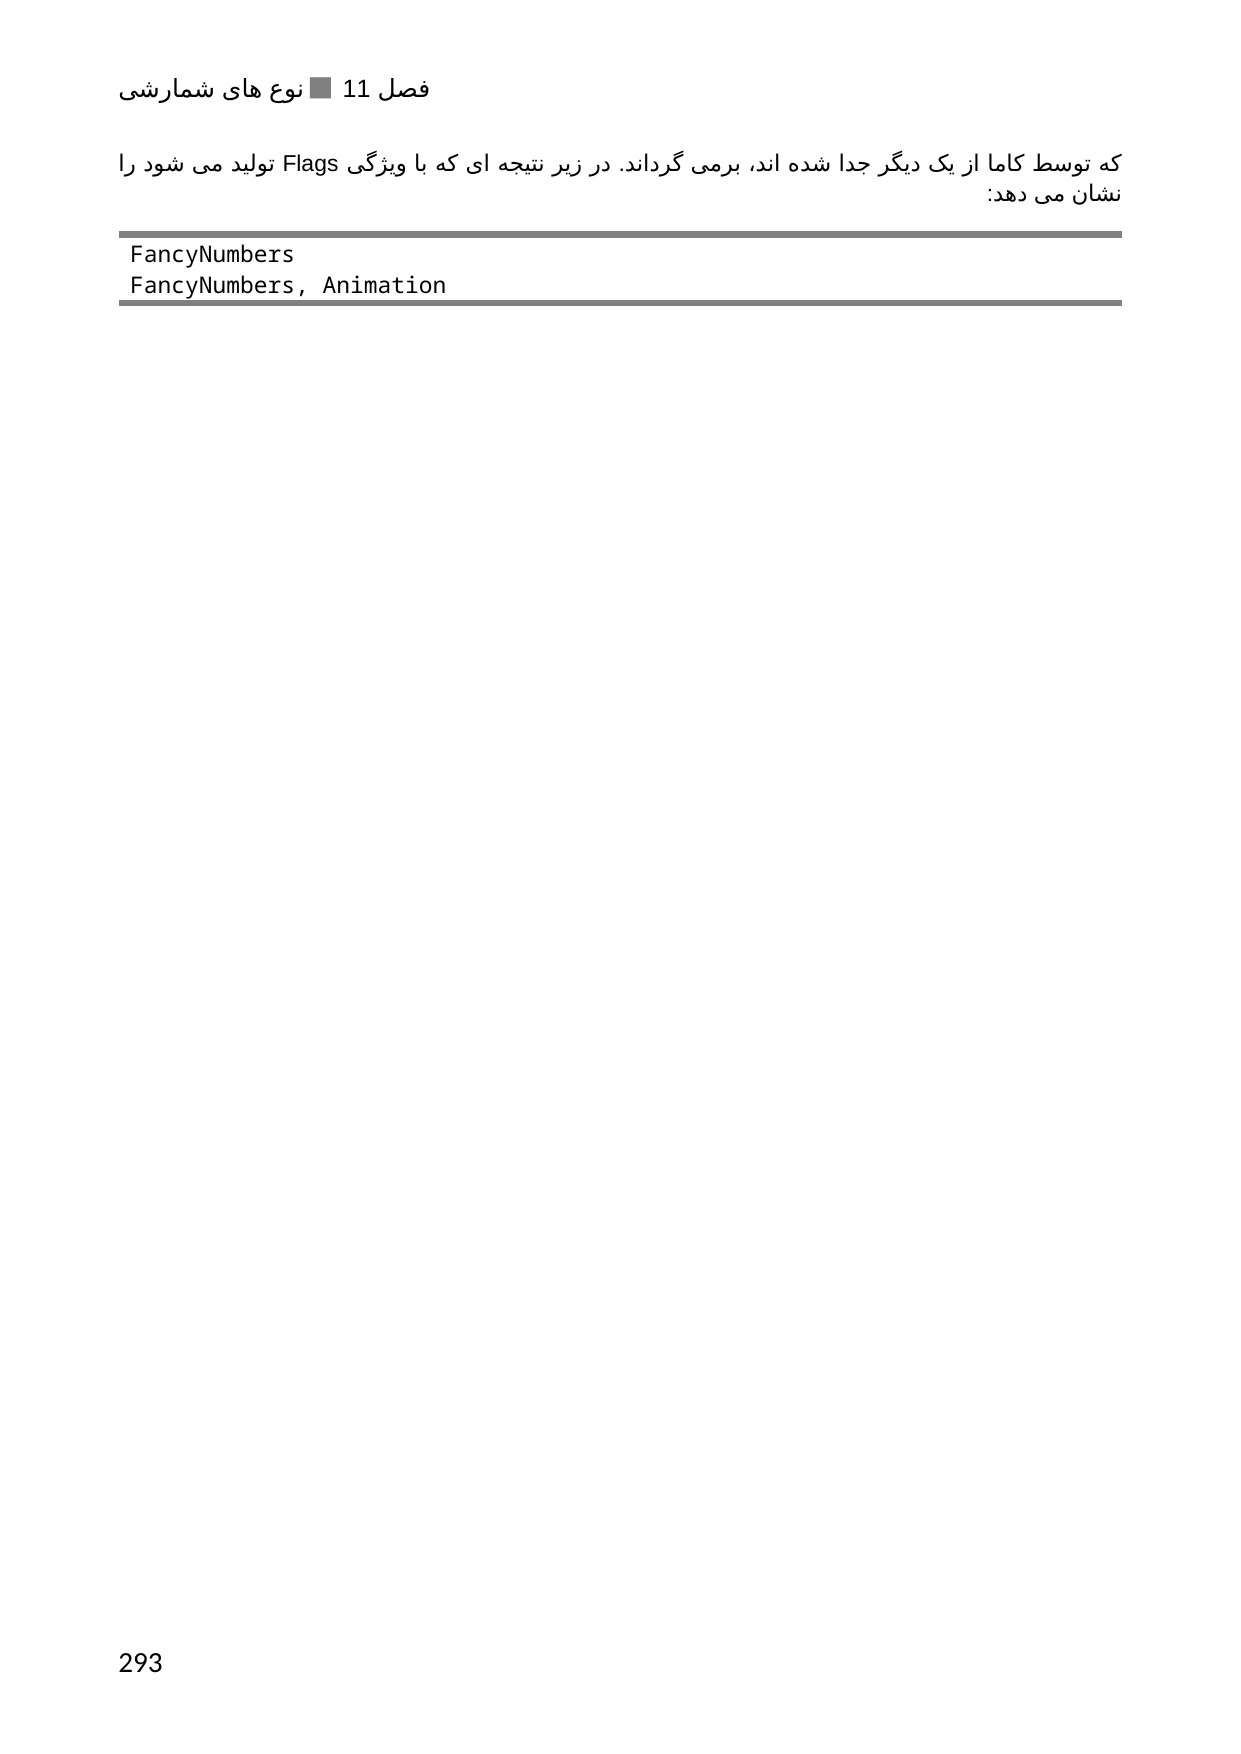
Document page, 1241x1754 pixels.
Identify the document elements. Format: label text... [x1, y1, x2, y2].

table_header FancyNumbers FancyNumbers, Animation [119, 238, 1122, 300]
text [118, 150, 1122, 207]
